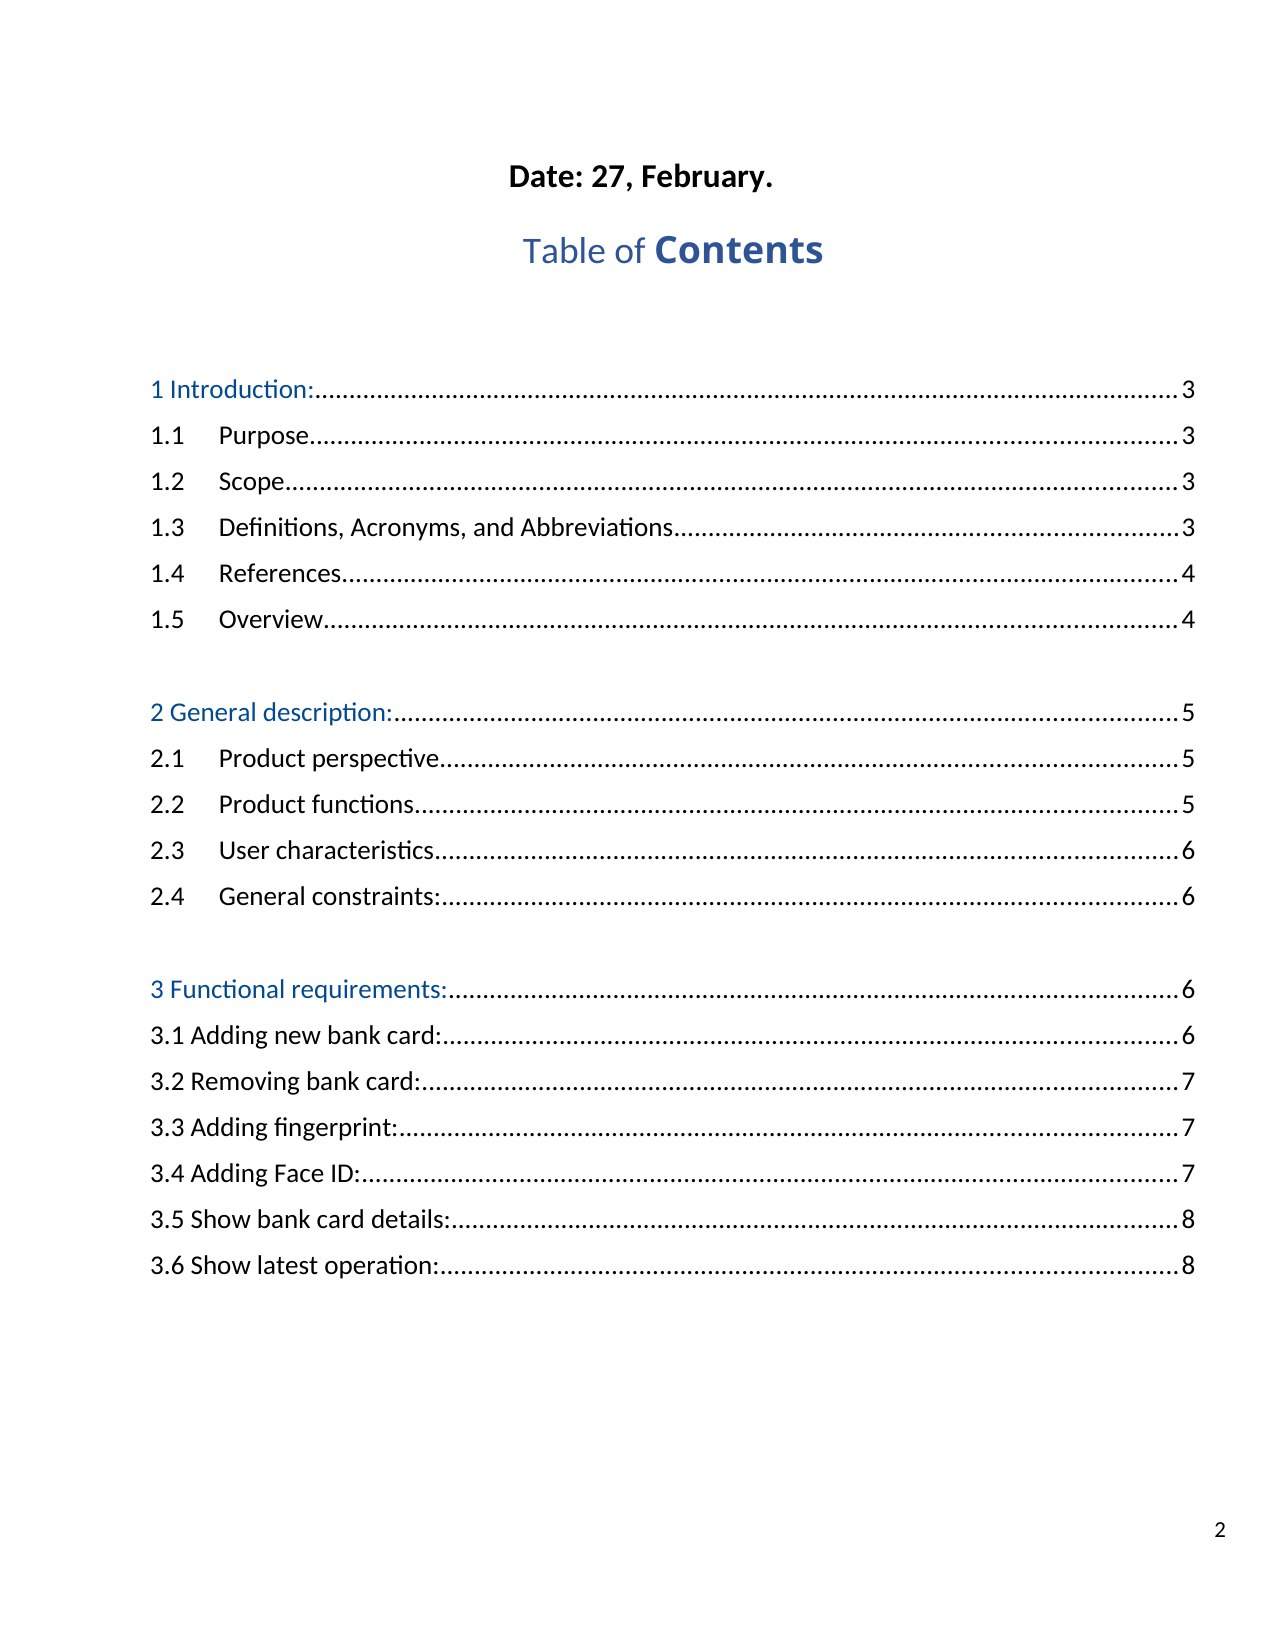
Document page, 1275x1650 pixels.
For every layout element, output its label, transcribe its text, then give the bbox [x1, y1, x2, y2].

text Date: 27, February. [150, 155, 1133, 196]
